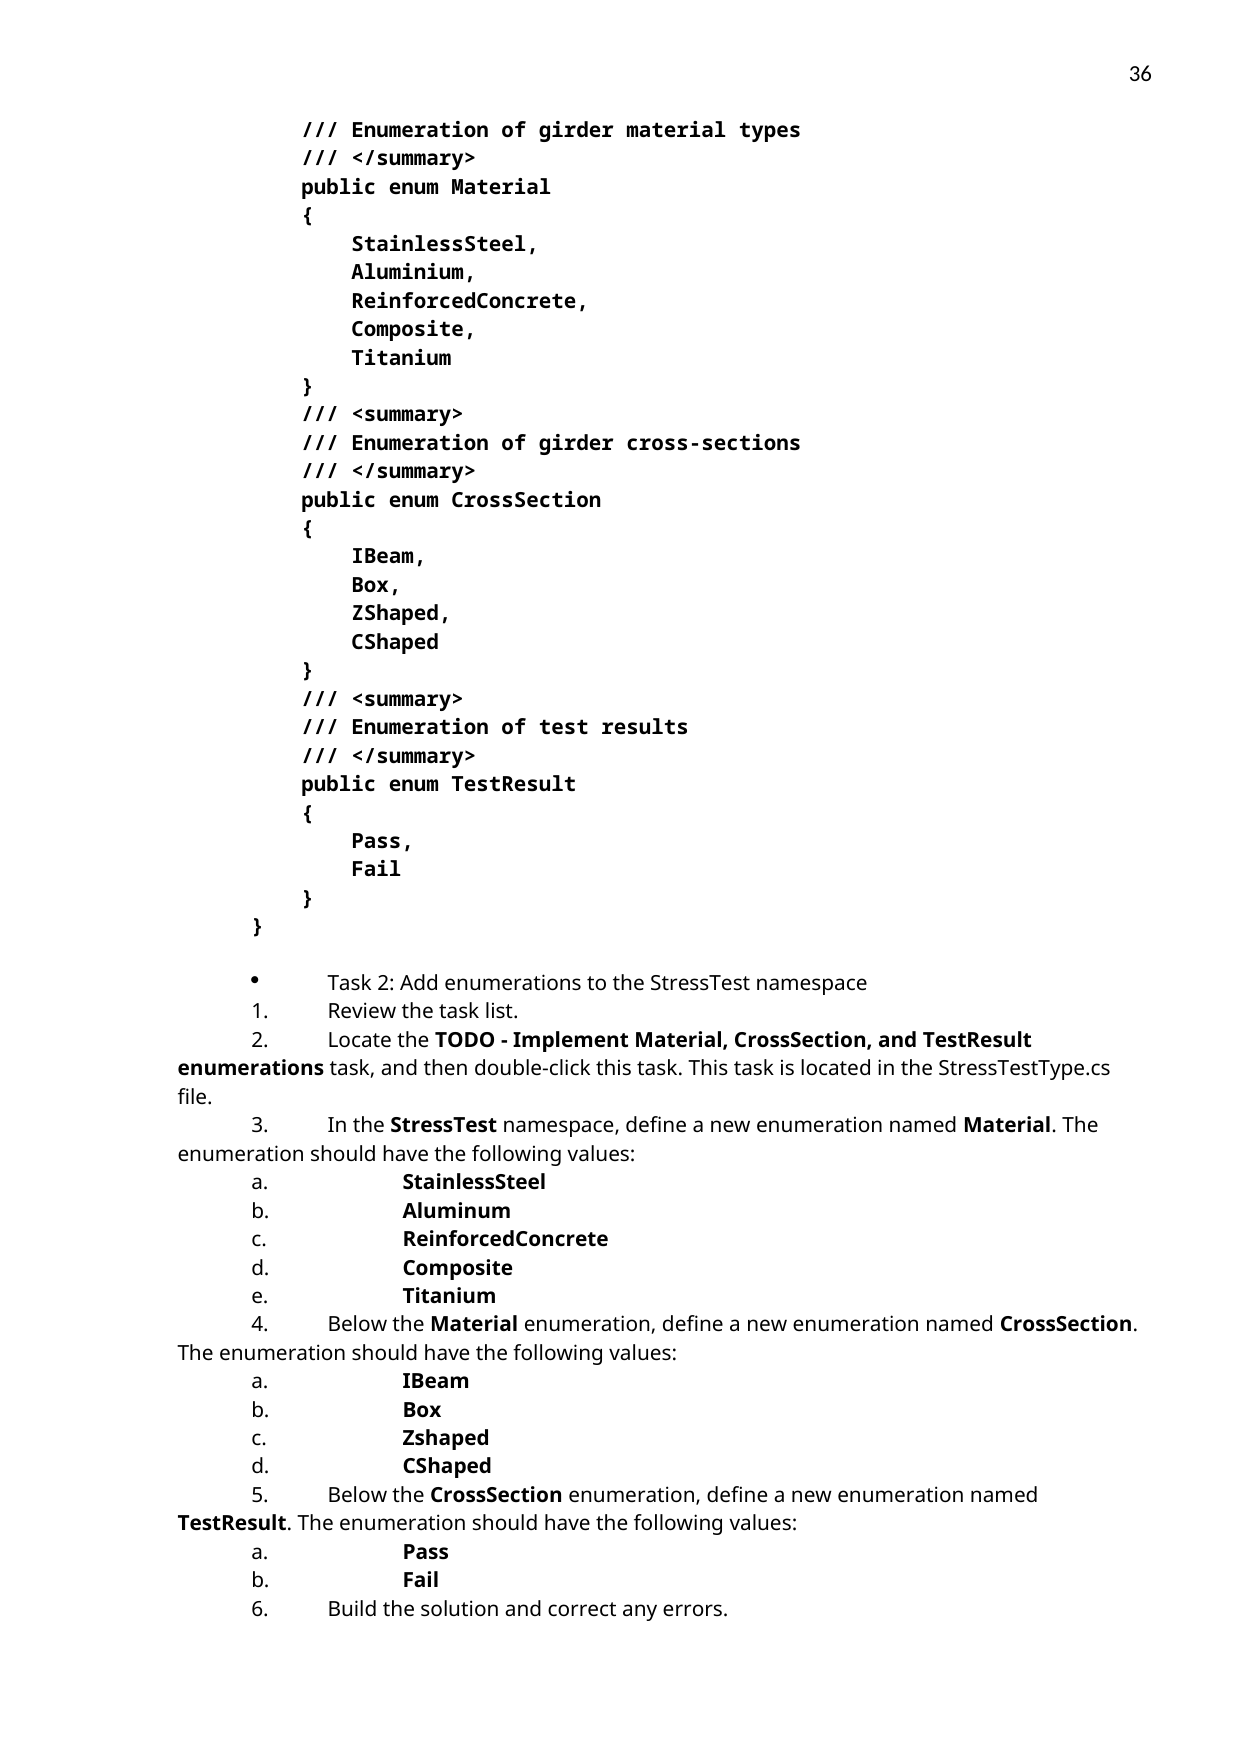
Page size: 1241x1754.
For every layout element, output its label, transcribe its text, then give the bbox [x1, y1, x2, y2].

list Box [177, 1395, 1152, 1423]
list Below the CrossSection enumeration, define a new enumeration named TestResult. The enumeration should have the following values: [177, 1480, 1152, 1537]
list Pass [177, 1537, 1152, 1565]
text CShaped [177, 627, 1152, 655]
text /// <summary> [177, 399, 1152, 428]
list Review the task list. [177, 997, 1152, 1025]
text /// </summary> [177, 741, 1152, 769]
text Aluminium, [177, 257, 1152, 286]
list Fail [177, 1565, 1152, 1594]
text /// Enumeration of girder material types [177, 115, 1152, 143]
list StainlessSteel [177, 1167, 1152, 1196]
text public enum CrossSection [177, 485, 1152, 513]
text /// <summary> [177, 684, 1152, 712]
list Below the Material enumeration, define a new enumeration named CrossSection. The enumeration should have the following values: [177, 1309, 1152, 1366]
list In the StressTest namespace, define a new enumeration named Material. The enumeration should have the following values: [177, 1110, 1152, 1167]
text /// Enumeration of test results [177, 712, 1152, 741]
text /// </summary> [177, 456, 1152, 485]
text /// Enumeration of girder cross-sections [177, 428, 1152, 456]
text StainlessSteel, [177, 229, 1152, 257]
text public enum Material [177, 172, 1152, 200]
text } [177, 911, 1152, 940]
text { [177, 200, 1152, 229]
text { [177, 513, 1152, 542]
text Composite, [177, 314, 1152, 343]
list Titanium [177, 1281, 1152, 1309]
list Zshaped [177, 1423, 1152, 1452]
text } [177, 883, 1152, 911]
list CShaped [177, 1452, 1152, 1480]
text } [177, 655, 1152, 684]
text Box, [177, 570, 1152, 598]
text } [177, 371, 1152, 399]
text /// </summary> [177, 143, 1152, 172]
text Fail [177, 854, 1152, 883]
text Pass, [177, 826, 1152, 854]
text ReinforcedConcrete, [177, 286, 1152, 314]
list Composite [177, 1253, 1152, 1281]
list ReinforcedConcrete [177, 1224, 1152, 1253]
text ZShaped, [177, 598, 1152, 627]
text IBeam, [177, 542, 1152, 570]
text public enum TestResult [177, 769, 1152, 798]
list Build the solution and correct any errors. [177, 1594, 1152, 1622]
list Task 2: Add enumerations to the StressTest namespace [177, 968, 1152, 997]
text Titanium [177, 343, 1152, 371]
list IBeam [177, 1366, 1152, 1395]
list Aluminum [177, 1196, 1152, 1224]
list Locate the TODO - Implement Material, CrossSection, and TestResult enumerations task, and then double-click this task. This task is located in the StressTestType.cs file. [177, 1025, 1152, 1110]
text { [177, 798, 1152, 826]
